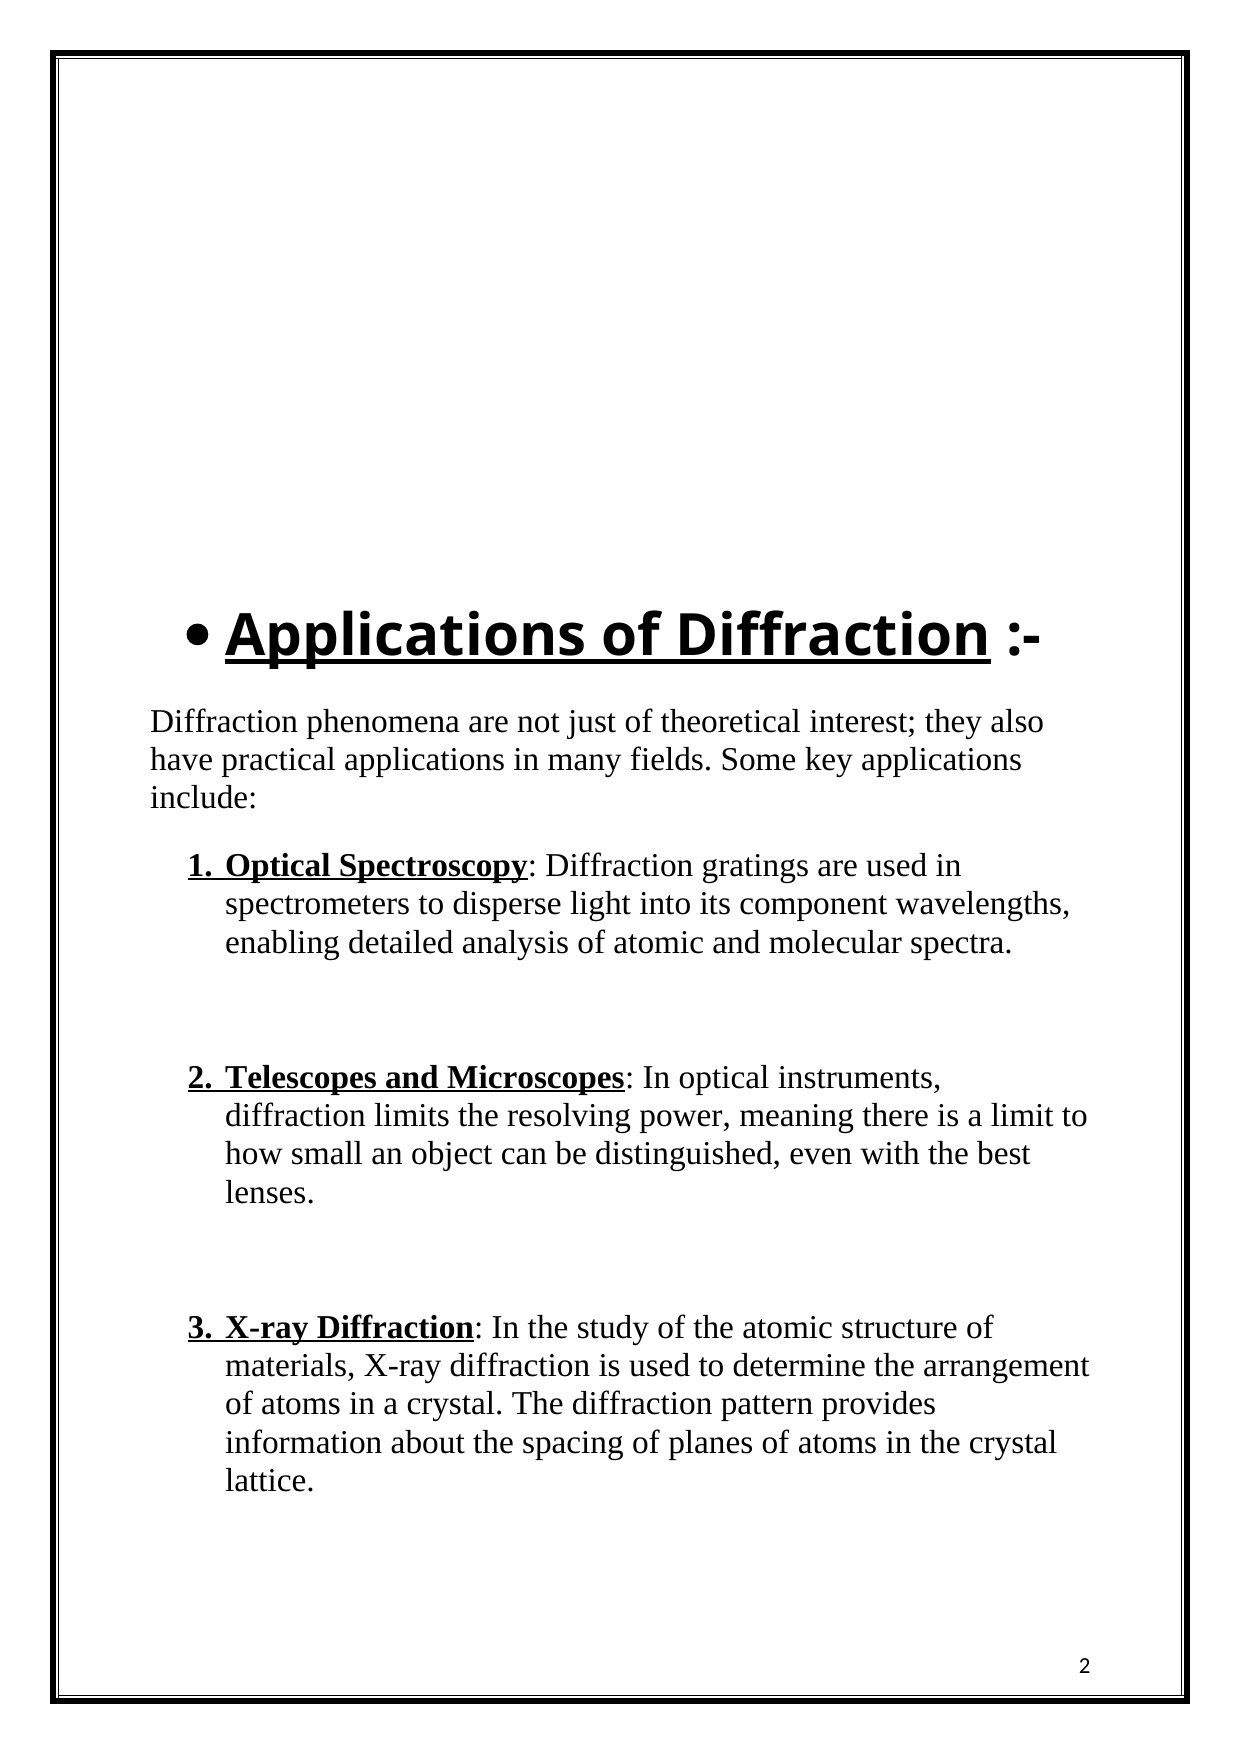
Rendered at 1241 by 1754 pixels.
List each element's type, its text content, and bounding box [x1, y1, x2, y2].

list Applications of Diffraction :- [187, 660, 1090, 739]
text Diffraction phenomena are not just of theoretical interest; they also have practical applications in many fields. Some key applications include: [150, 769, 1090, 884]
list Optical Spectroscopy: Diffraction gratings are used in spectrometers to disperse light into its component wavelengths, enabling detailed analysis of atomic and molecular spectra. [187, 913, 1090, 1028]
list Telescopes and Microscopes: In optical instruments, diffraction limits the resolving power, meaning there is a limit to how small an object can be distinguished, even with the best lenses. [187, 1124, 1090, 1278]
list X-ray Diffraction: In the study of the atomic structure of materials, X-ray diffraction is used to determine the arrangement of atoms in a crystal. The diffraction pattern provides information about the spacing of planes of atoms in the crystal lattice. [187, 1374, 1090, 1566]
